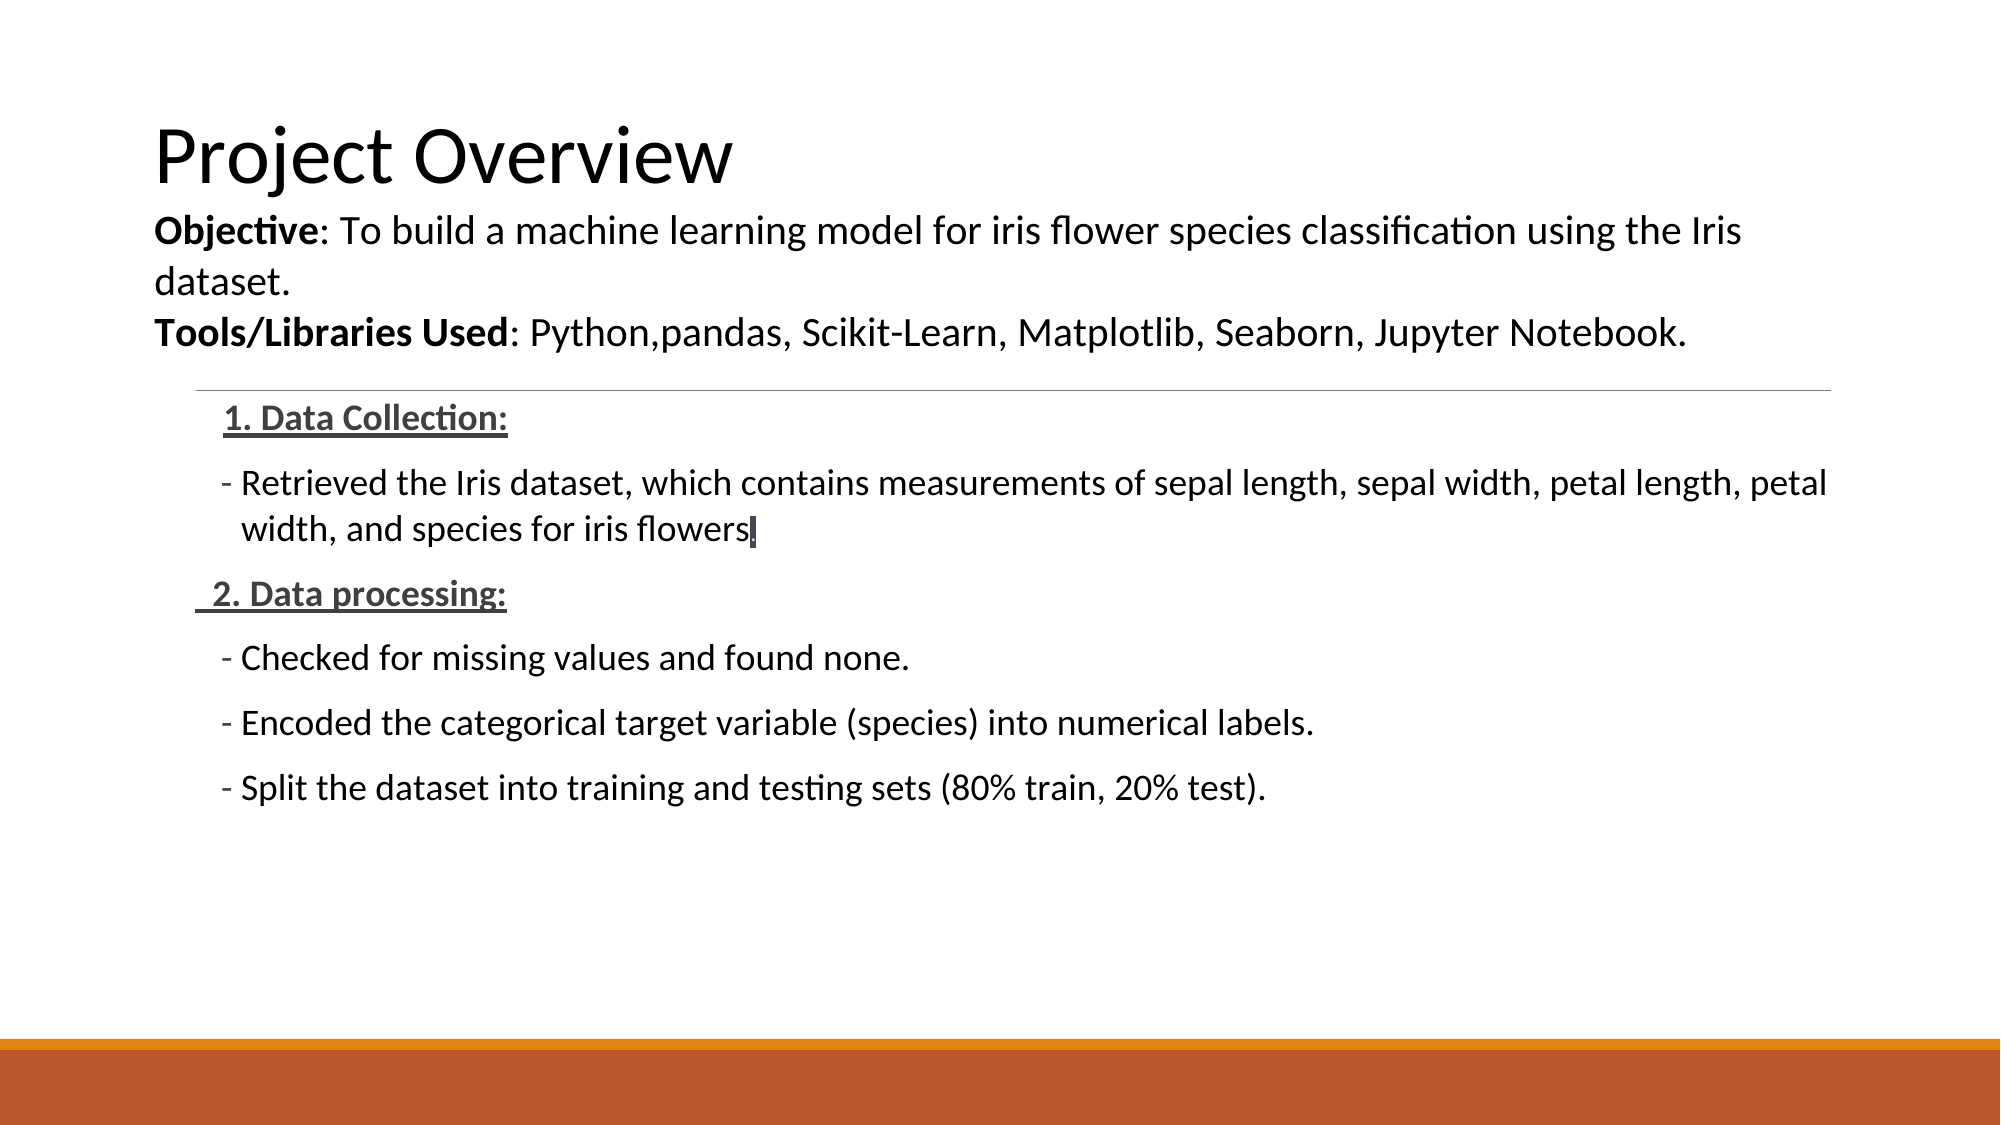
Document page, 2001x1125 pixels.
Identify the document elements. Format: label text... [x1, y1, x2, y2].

list Retrieved the Iris dataset, which contains measurements of sepal length, sepal width, petal length, petal width, and species for iris flowers. [221, 459, 1844, 550]
list Checked for missing values and found none. [221, 634, 1844, 680]
subtitle 1. Data Collection: [223, 394, 1844, 440]
text Objective: To build a machine learning model for iris flower species classification using the Iris dataset. [154, 204, 1844, 306]
list Encoded the categorical target variable (species) into numerical labels. [221, 699, 1844, 745]
list Split the dataset into training and testing sets (80% train, 20% test). [221, 764, 1844, 810]
text Tools/Libraries Used: Python,pandas, Scikit-Learn, Matplotlib, Seaborn, Jupyter Notebook. [154, 306, 1844, 356]
text Project Overview [154, 102, 1844, 204]
subtitle 2. Data processing: [195, 569, 1844, 615]
